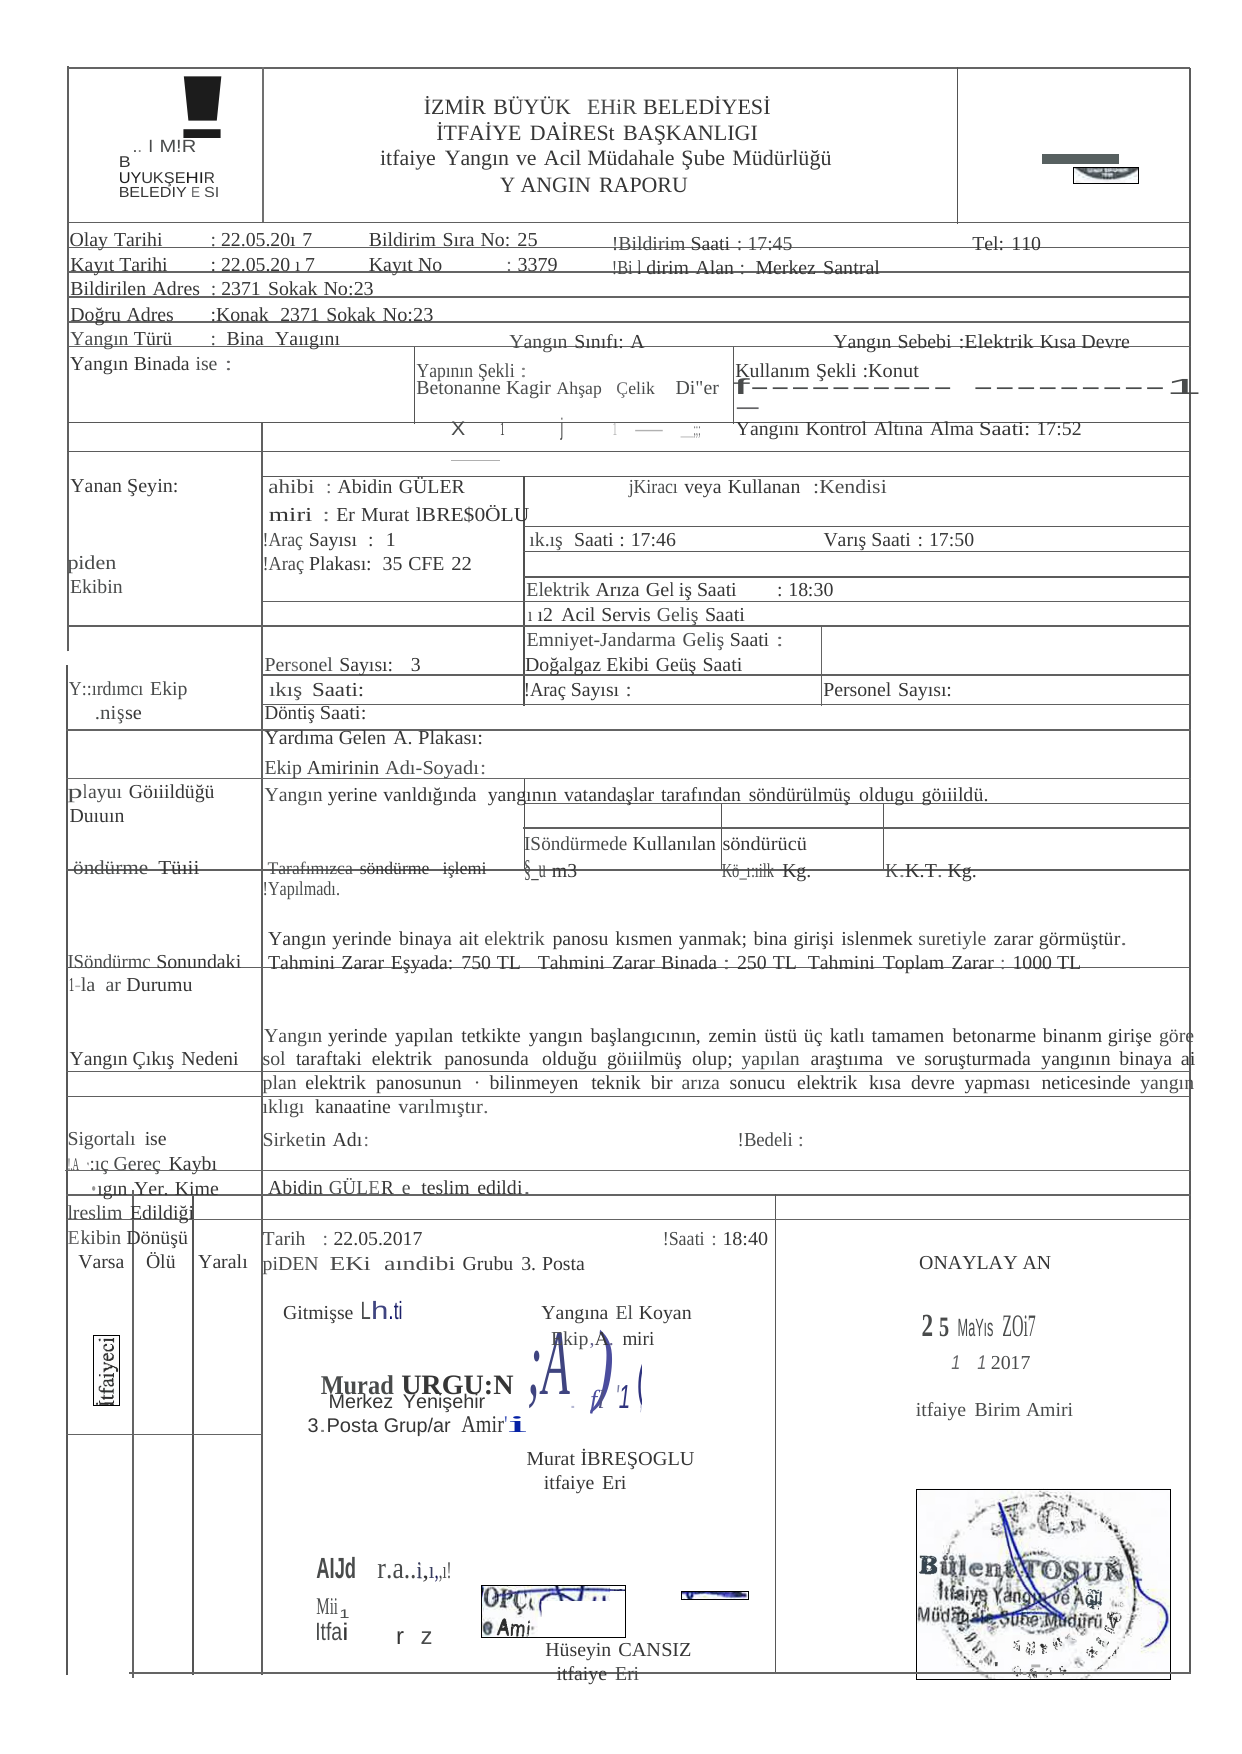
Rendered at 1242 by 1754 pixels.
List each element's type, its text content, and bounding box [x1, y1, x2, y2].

picture [1074, 170, 1138, 183]
text !Yapılmadı. [262, 878, 490, 900]
text İZMİR BÜYÜK EHiR BELEDİYESİ İTFAİYE DAİRESt BAŞKANLIGI [418, 94, 776, 145]
text !Araç Sayısı : 1 ık.ış Saati : 17:46 [262, 528, 748, 551]
text 3.Posta Grup/ar Amir'i [307, 1419, 694, 1437]
text öndürme Tüıii [73, 856, 206, 879]
text Yangın yerine vanldığında yangının vatandaşlar tarafından söndürülmüş oldugu göıiildü. [264, 783, 1217, 806]
text : 18:30 [777, 578, 1217, 601]
picture [682, 1592, 748, 1599]
text Personel Sayısı: [823, 678, 1217, 700]
text piden [67, 551, 124, 574]
text K.K.T. Kg. [885, 859, 1217, 882]
text !.A ·:ıç Gereç Kaybı [67, 1152, 251, 1175]
text X 1 j 1 - _;;; [451, 416, 704, 464]
text itfaiye Eri [56, 1471, 626, 1493]
text Hüseyin CANSIZ [545, 1638, 750, 1661]
text Doğru Adres :Konak 2371 Sokak No:23 [70, 302, 561, 324]
text Olay Tarihi : 22.05.20ı 7 Bildirim Sıra No: 25 [69, 228, 561, 251]
picture [94, 1336, 119, 1405]
text itfaiye Yangın ve Acil Müdahale Şube Müdürlüğü [380, 146, 1217, 170]
text !Bi l dirim Alan : Merkez Santral [612, 256, 1217, 279]
text Murat İBREŞOGLU [56, 1447, 694, 1470]
text Tarafımızca söndürme işlemi [267, 858, 495, 878]
text Kayıt Tarihi : 22.05.20 ı 7 Kayıt No : 3379 [70, 253, 566, 276]
text Duıuın [69, 804, 218, 827]
text ISöndürmede Kullanılan söndürücü [524, 832, 1217, 854]
text !Araç Plakası: 35 CFE 22 [262, 551, 748, 574]
text Yangın Çıkış Nedeni [69, 1047, 251, 1069]
picture [917, 1490, 1170, 1672]
text Yardıma Gelen A. Plakası: [264, 726, 489, 748]
text .nişse [94, 700, 191, 724]
text Elektrik Arıza Gel iş Saati [526, 578, 748, 601]
text !Bildirim Saati : 17:45 Tel: 110 [612, 232, 1217, 254]
text playuı Göıiildüğü [67, 780, 223, 803]
text Yangını Kontrol Altına Alma Saati: 17:52 [736, 417, 1217, 439]
text Yapının Şekli : Kullanım Şekli :Konut [416, 358, 1217, 377]
text Sigortalı ise [67, 1127, 251, 1150]
text Betonanne Kagir Ahşap Çelik Di"er [416, 377, 724, 396]
text f---------- - [733, 377, 963, 416]
text ıkış Saati: Döntiş Saati: [264, 678, 372, 724]
text Y::ırdımcı Ekip [69, 677, 196, 699]
text ISöndürmc Sonundaki [67, 950, 251, 973]
text 1 1 2017 itfaiye Birim Amiri [916, 1351, 1080, 1420]
text Sirketin Adı: !Bedeli : Abidin GÜLER e teslim edildi. [262, 1128, 808, 1199]
text Yangın yerinde binaya ait elektrik panosu kısmen yanmak; bina girişi islenmek suretiyle zarar görmüştür. Tahmini Zarar Eşyada: 750 TL Tahmini Zarar Binada : 250 TL Tahmini Toplam Zarar : 1000 TL [268, 926, 1139, 973]
text !Araç Sayısı : [524, 678, 639, 701]
picture [917, 1674, 975, 1679]
text Yanan Şeyin: [70, 474, 186, 497]
text Merkez Yenişehir . fl '1 , [94, 1355, 694, 1419]
text piDEN EKi aındibi Grubu 3. Posta ONAYLAY AN [262, 1252, 1056, 1274]
text ---------1 [972, 377, 1217, 396]
text .. I M!R BUYUKŞEHIR BELEDIY E SI [118, 138, 226, 201]
text 1-la ar Durumu [69, 973, 251, 996]
text AIJd r.a..i,ı,,ı!Mii1 [316, 1550, 468, 1621]
text Y ANGIN RAPORU [496, 172, 692, 196]
text Tarih : 22.05.2017 !Saati : 18:40 [262, 1227, 776, 1249]
text Ekip Amirinin Adı-Soyadı: [264, 755, 494, 778]
text Emniyet-Jandarma Geliş Saati : Personel Sayısı: 3 Doğalgaz Ekibi Geüş Saati [264, 628, 792, 675]
text Ekip,A. miri [56, 1327, 654, 1350]
text Yangın Sınıfı: A Yangın Sebebi :Elektrik Kısa Devre [509, 330, 1217, 353]
text ı ı2 Acil Servis Geliş Saati [528, 603, 753, 625]
text itfaiye Eri [556, 1662, 750, 1684]
text Itfai r z [315, 1621, 462, 1648]
text Yangın Binada ise : [70, 352, 341, 374]
text §_u m3 Kö_ı:ıilk Kg. [524, 856, 821, 883]
text Varış Saati : 17:50 [823, 528, 1217, 551]
text ahibi : Abidin GÜLER jKiracı veya Kullanan :Kendisi miri : Er Murat lBRE$0ÖLU [268, 469, 897, 526]
text Yangın yerinde yapılan tetkikte yangın başlangıcının, zemin üstü üç katlı tamamen betonarme binanm girişe göre sol taraftaki elektrik panosunda olduğu göıiilmüş olup; yapılan araştııma ve soruşturmada yangının binaya ai plan elektrik panosunun · bilinmeyen teknik bir arıza sonucu elektrik kısa devre yapması neticesinde yangın ıklıgı kanaatine varılmıştır. [262, 1024, 1195, 1117]
text Ekibin [70, 574, 129, 597]
text Yangın Türü : Bina Yaııgını [70, 327, 347, 350]
picture [482, 1586, 625, 1637]
text . ' .- [975, 1639, 1217, 1684]
text Gitmişse Lh.ti Yangına El Koyan [56, 1296, 691, 1324]
text 2 5 MaYıs ZOi7 [921, 1307, 1217, 1344]
text Bildirilen Adres : 2371 Sokak No:23 [70, 277, 561, 300]
text •ıgın Yer. Kime lreslim Edildiği Ekibin Dönüşü [67, 1177, 225, 1249]
text Varsa Ölü Yaralı [78, 1250, 256, 1273]
